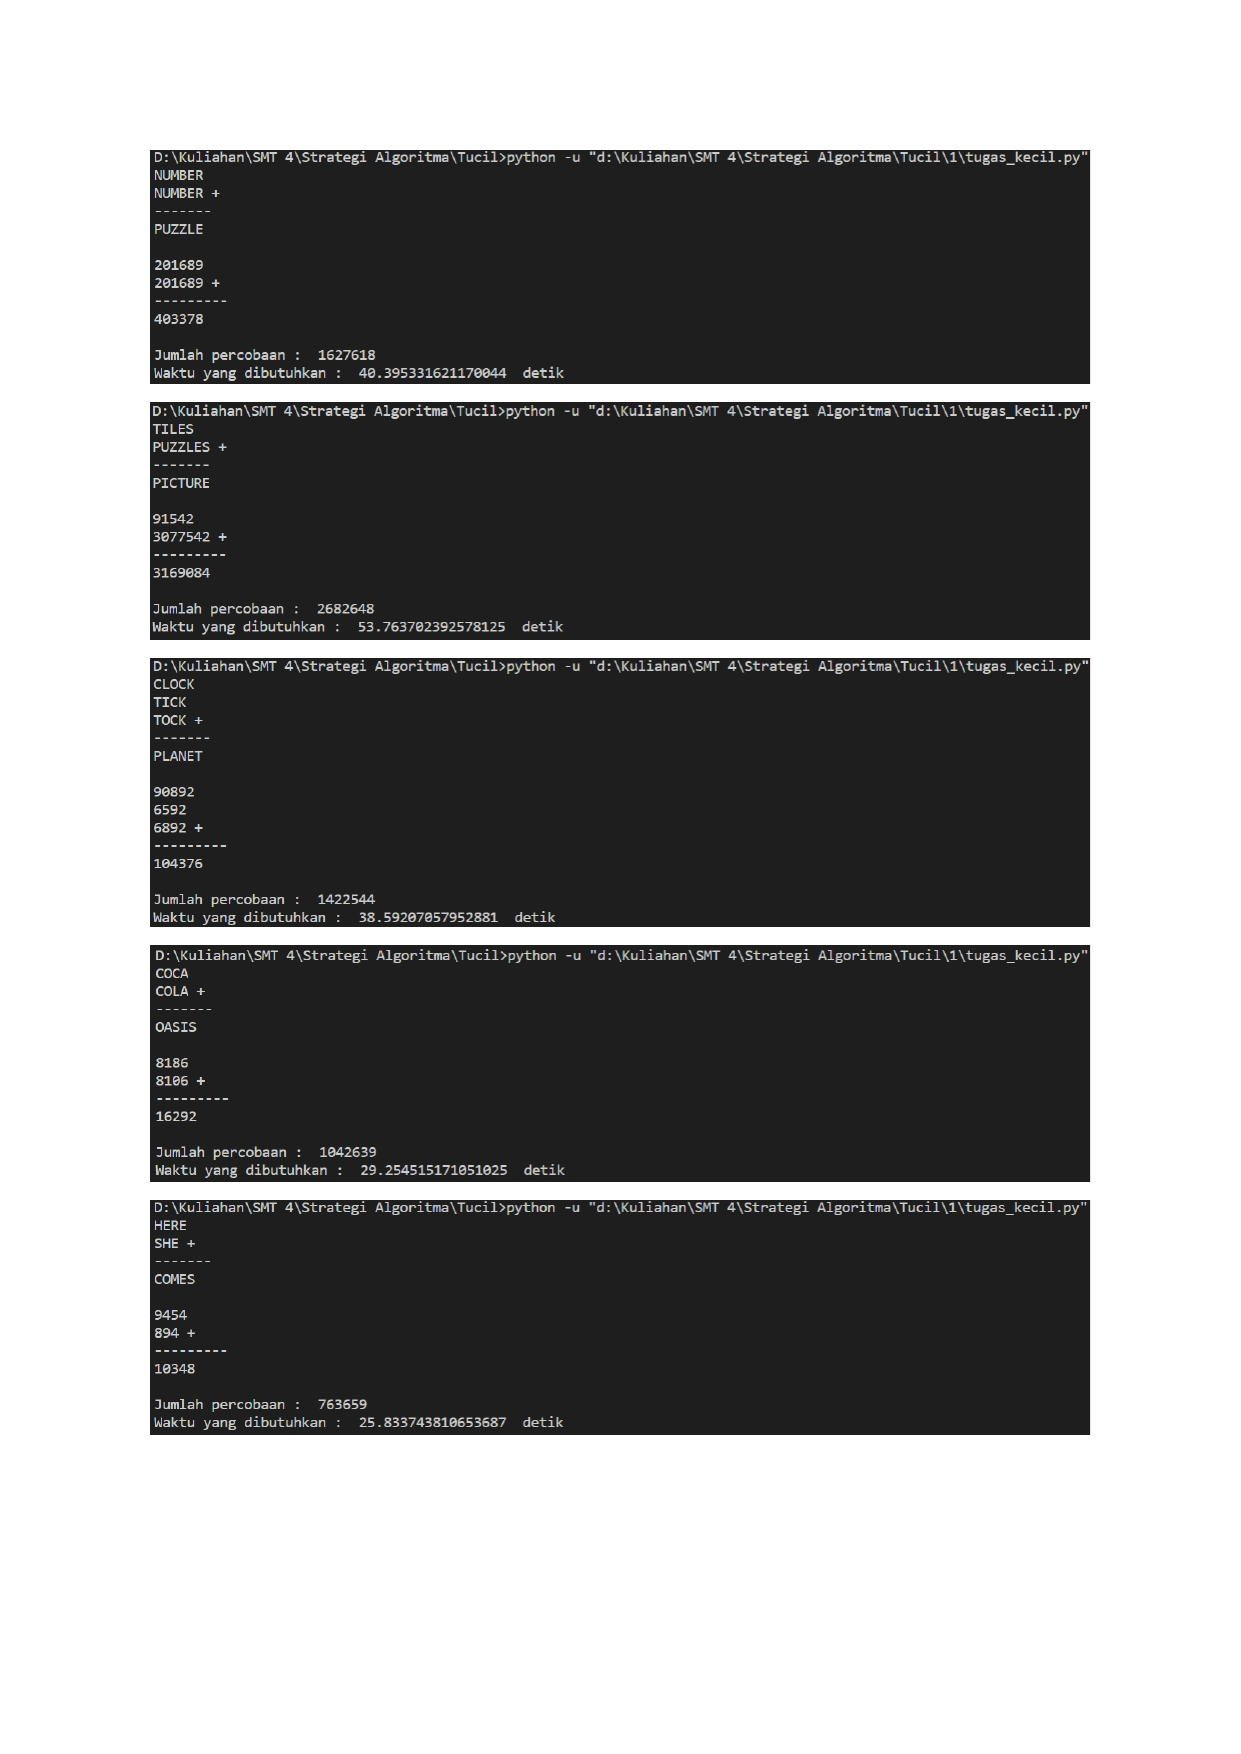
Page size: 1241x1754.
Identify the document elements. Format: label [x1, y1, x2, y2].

picture [150, 150, 1091, 384]
picture [150, 658, 1091, 927]
picture [150, 945, 1091, 1182]
picture [150, 402, 1091, 640]
picture [150, 1200, 1091, 1435]
